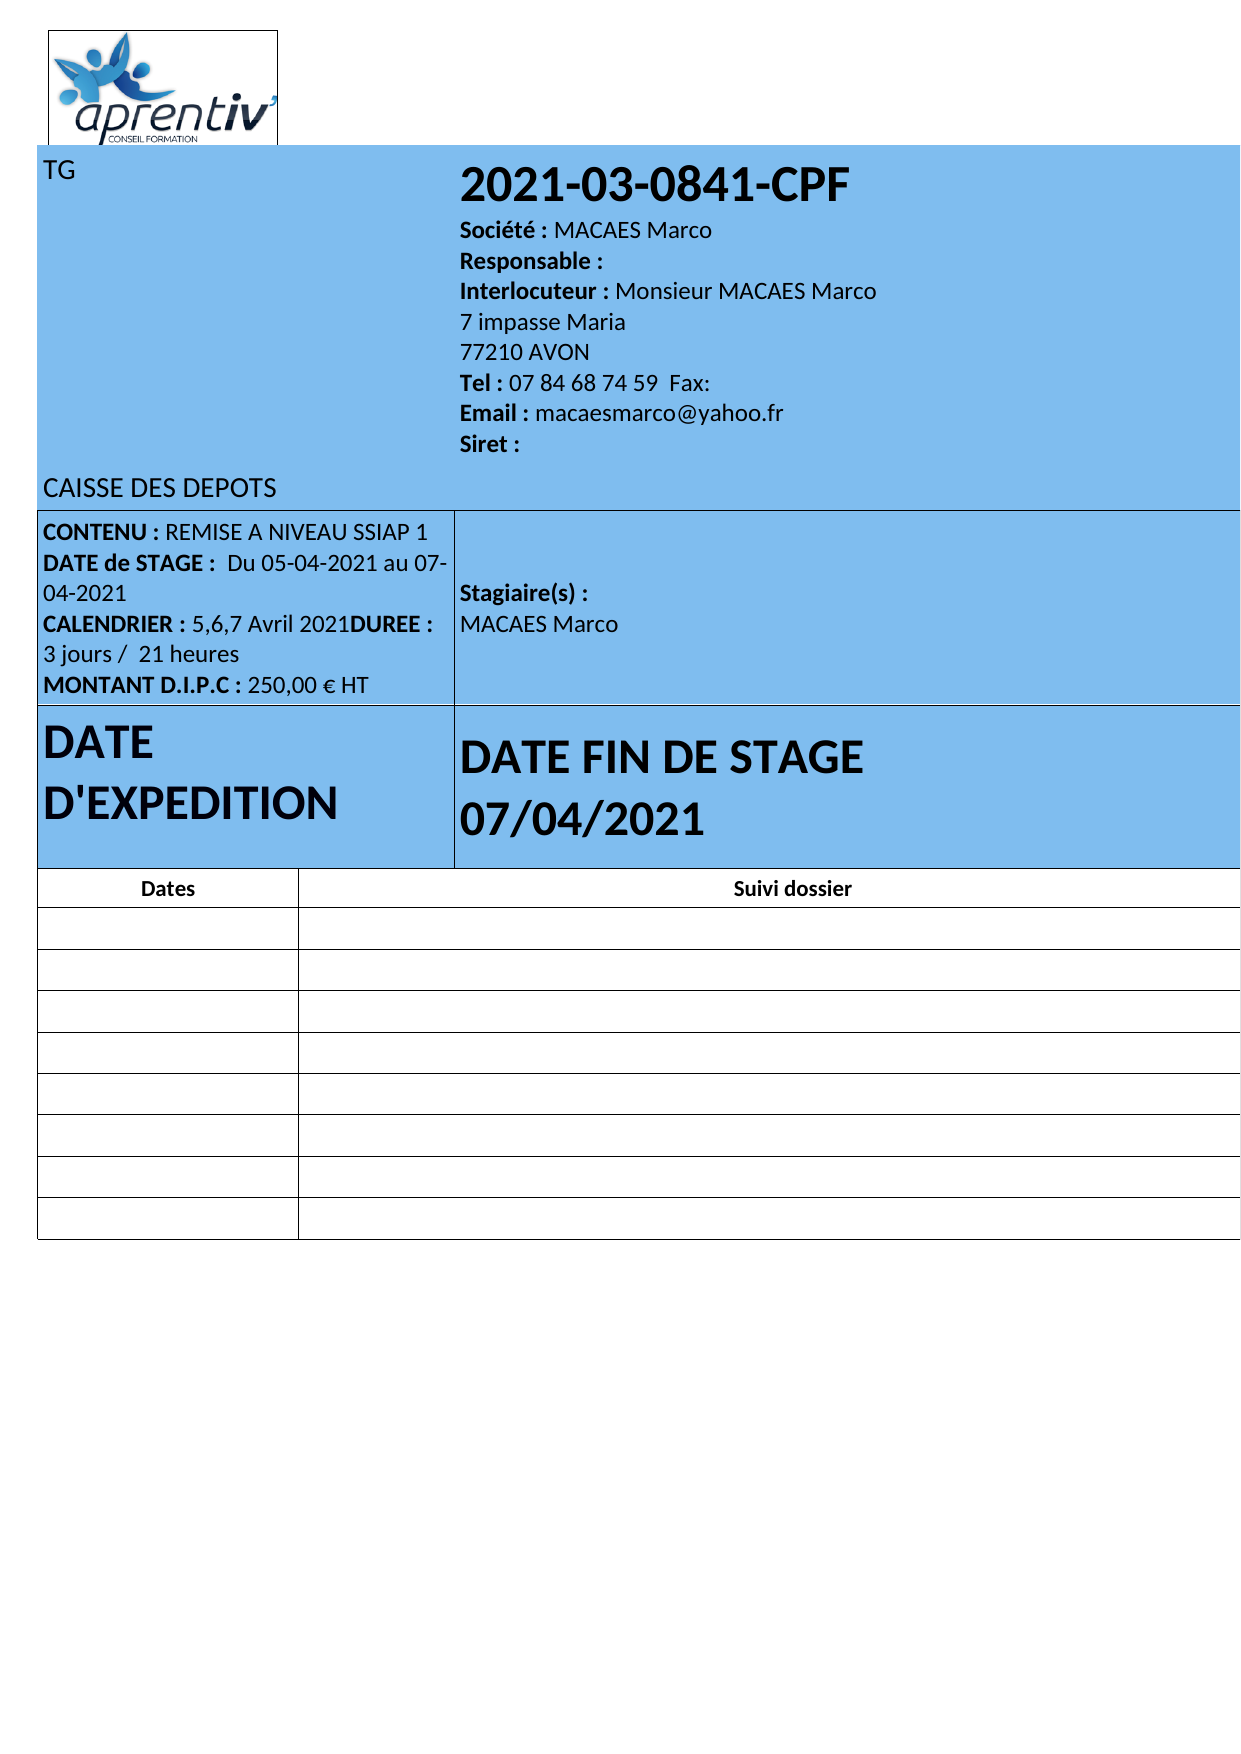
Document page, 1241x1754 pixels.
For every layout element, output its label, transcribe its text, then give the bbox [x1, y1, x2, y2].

table_header TG [38, 146, 454, 464]
table_cell [299, 1074, 1240, 1114]
picture [49, 31, 277, 145]
table_cell DATE FIN DE STAGE 07/04/2021 [455, 706, 1240, 868]
table_header Dates [38, 869, 298, 907]
table_cell [38, 1198, 298, 1239]
table_cell DATE D'EXPEDITION [38, 706, 454, 868]
table_cell [38, 1157, 298, 1197]
table_cell [299, 991, 1240, 1031]
table_cell [38, 1115, 298, 1156]
table_cell CAISSE DES DEPOTS [38, 465, 1240, 510]
table_cell [38, 908, 298, 948]
table_cell [38, 950, 298, 990]
table_header Suivi dossier [299, 869, 1240, 907]
table_cell [299, 1157, 1240, 1197]
table_cell [299, 950, 1240, 990]
table_cell [299, 1198, 1240, 1239]
table_cell [299, 1033, 1240, 1073]
table_cell CONTENU : REMISE A NIVEAU SSIAP 1DATE de STAGE : Du 05-04-2021 au 07-04-2021CALENDRIER : 5,6,7 Avril 2021DUREE : 3 jours / 21 heuresMONTANT D.I.P.C : 250,00 € HT [38, 511, 454, 704]
table_cell [38, 1074, 298, 1114]
table_cell Stagiaire(s) : MACAES Marco [455, 511, 1240, 704]
table_cell [299, 1115, 1240, 1156]
table_cell [38, 1033, 298, 1073]
table_cell [38, 991, 298, 1031]
table_header 2021-03-0841-CPFSociété : MACAES MarcoResponsable : Interlocuteur : Monsieur MACAES Marco7 impasse Maria77210 AVONTel : 07 84 68 74 59 Fax: Email : macaesmarco@yahoo.frSiret : [455, 146, 1240, 464]
table_cell [299, 908, 1240, 948]
